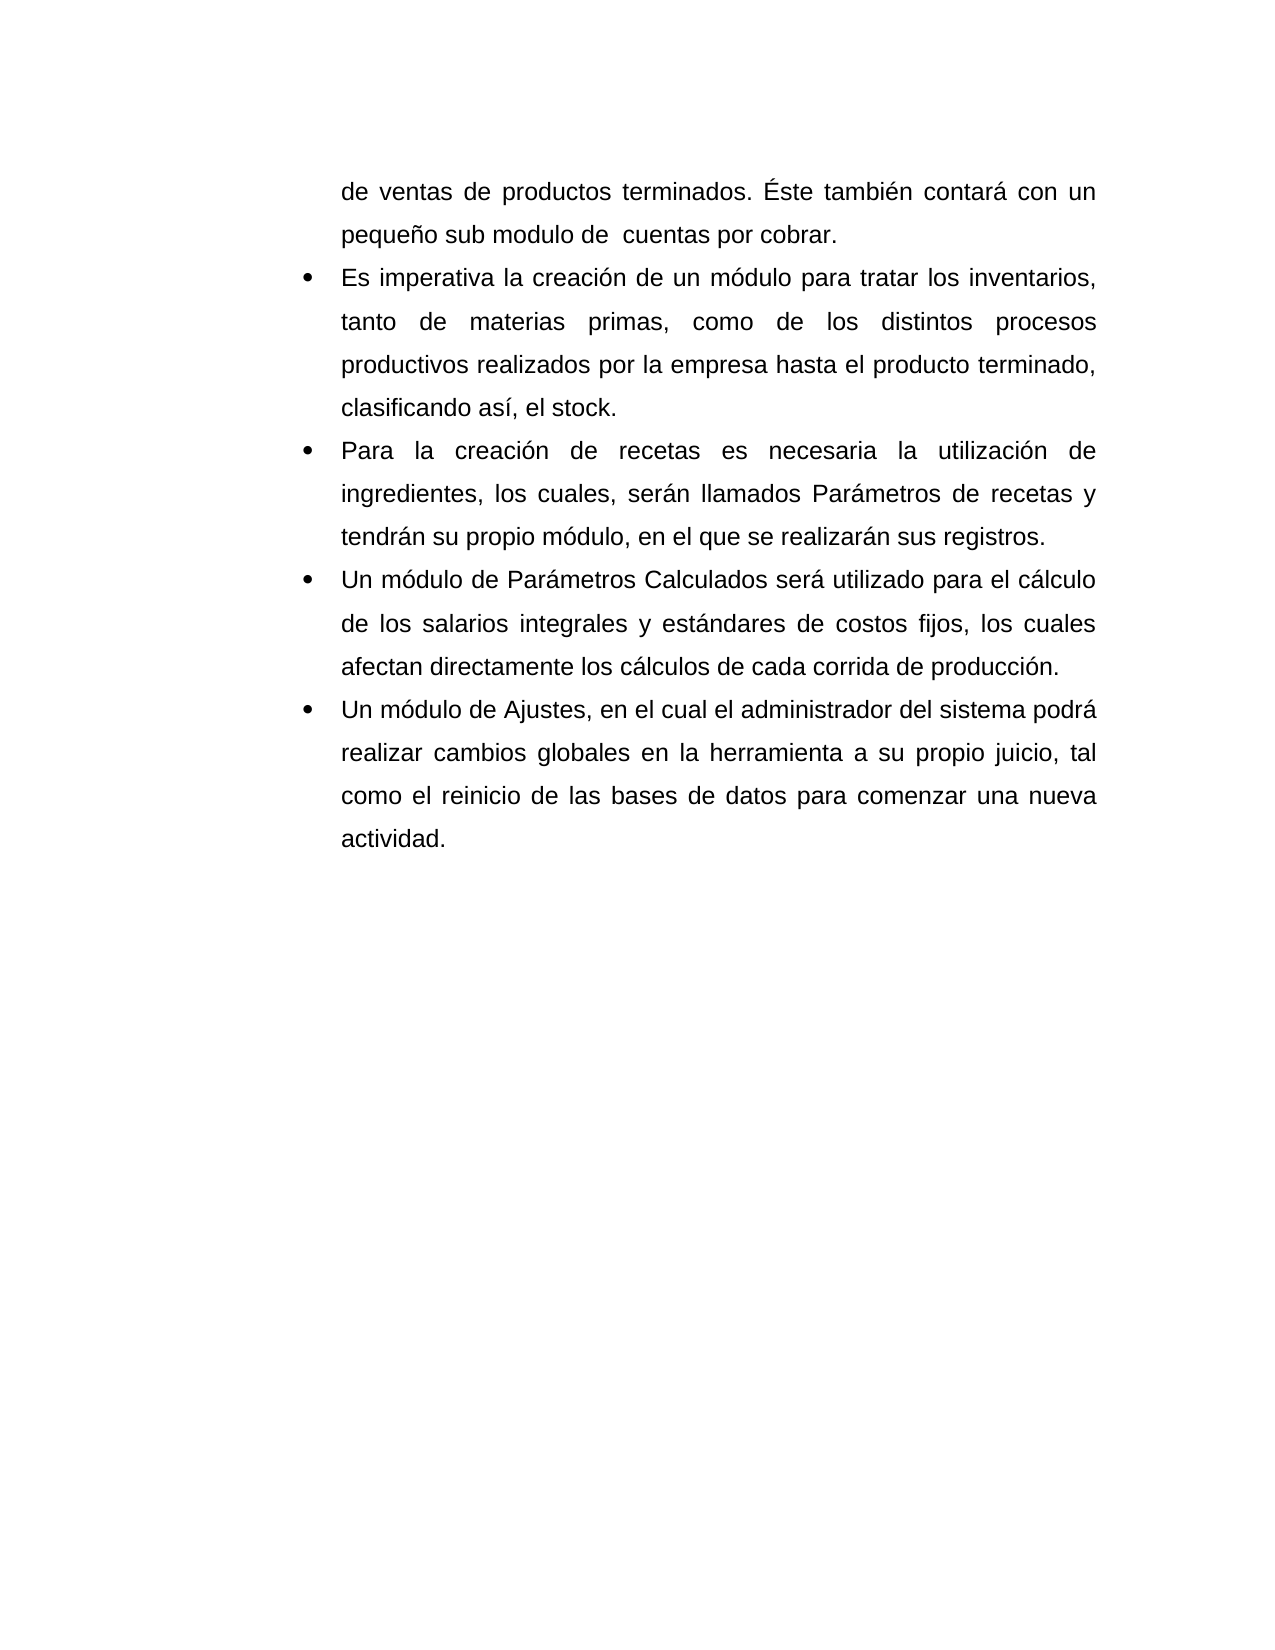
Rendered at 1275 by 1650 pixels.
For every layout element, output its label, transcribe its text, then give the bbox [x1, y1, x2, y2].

list Un módulo de Ajustes, en el cual el administrador del sistema podrá realizar cambios globales en la herramienta a su propio juicio, tal como el reinicio de las bases de datos para comenzar una nueva actividad. [303, 695, 1098, 853]
list Es imperativa la creación de un módulo para tratar los inventarios, tanto de materias primas, como de los distintos procesos productivos realizados por la empresa hasta el producto terminado, clasificando así, el stock. [303, 263, 1098, 422]
list Para la creación de recetas es necesaria la utilización de ingredientes, los cuales, serán llamados Parámetros de recetas y tendrán su propio módulo, en el que se realizarán sus registros. [303, 436, 1098, 551]
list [303, 177, 1098, 249]
list Un módulo de Parámetros Calculados será utilizado para el cálculo de los salarios integrales y estándares de costos fijos, los cuales afectan directamente los cálculos de cada corrida de producción. [303, 566, 1098, 681]
